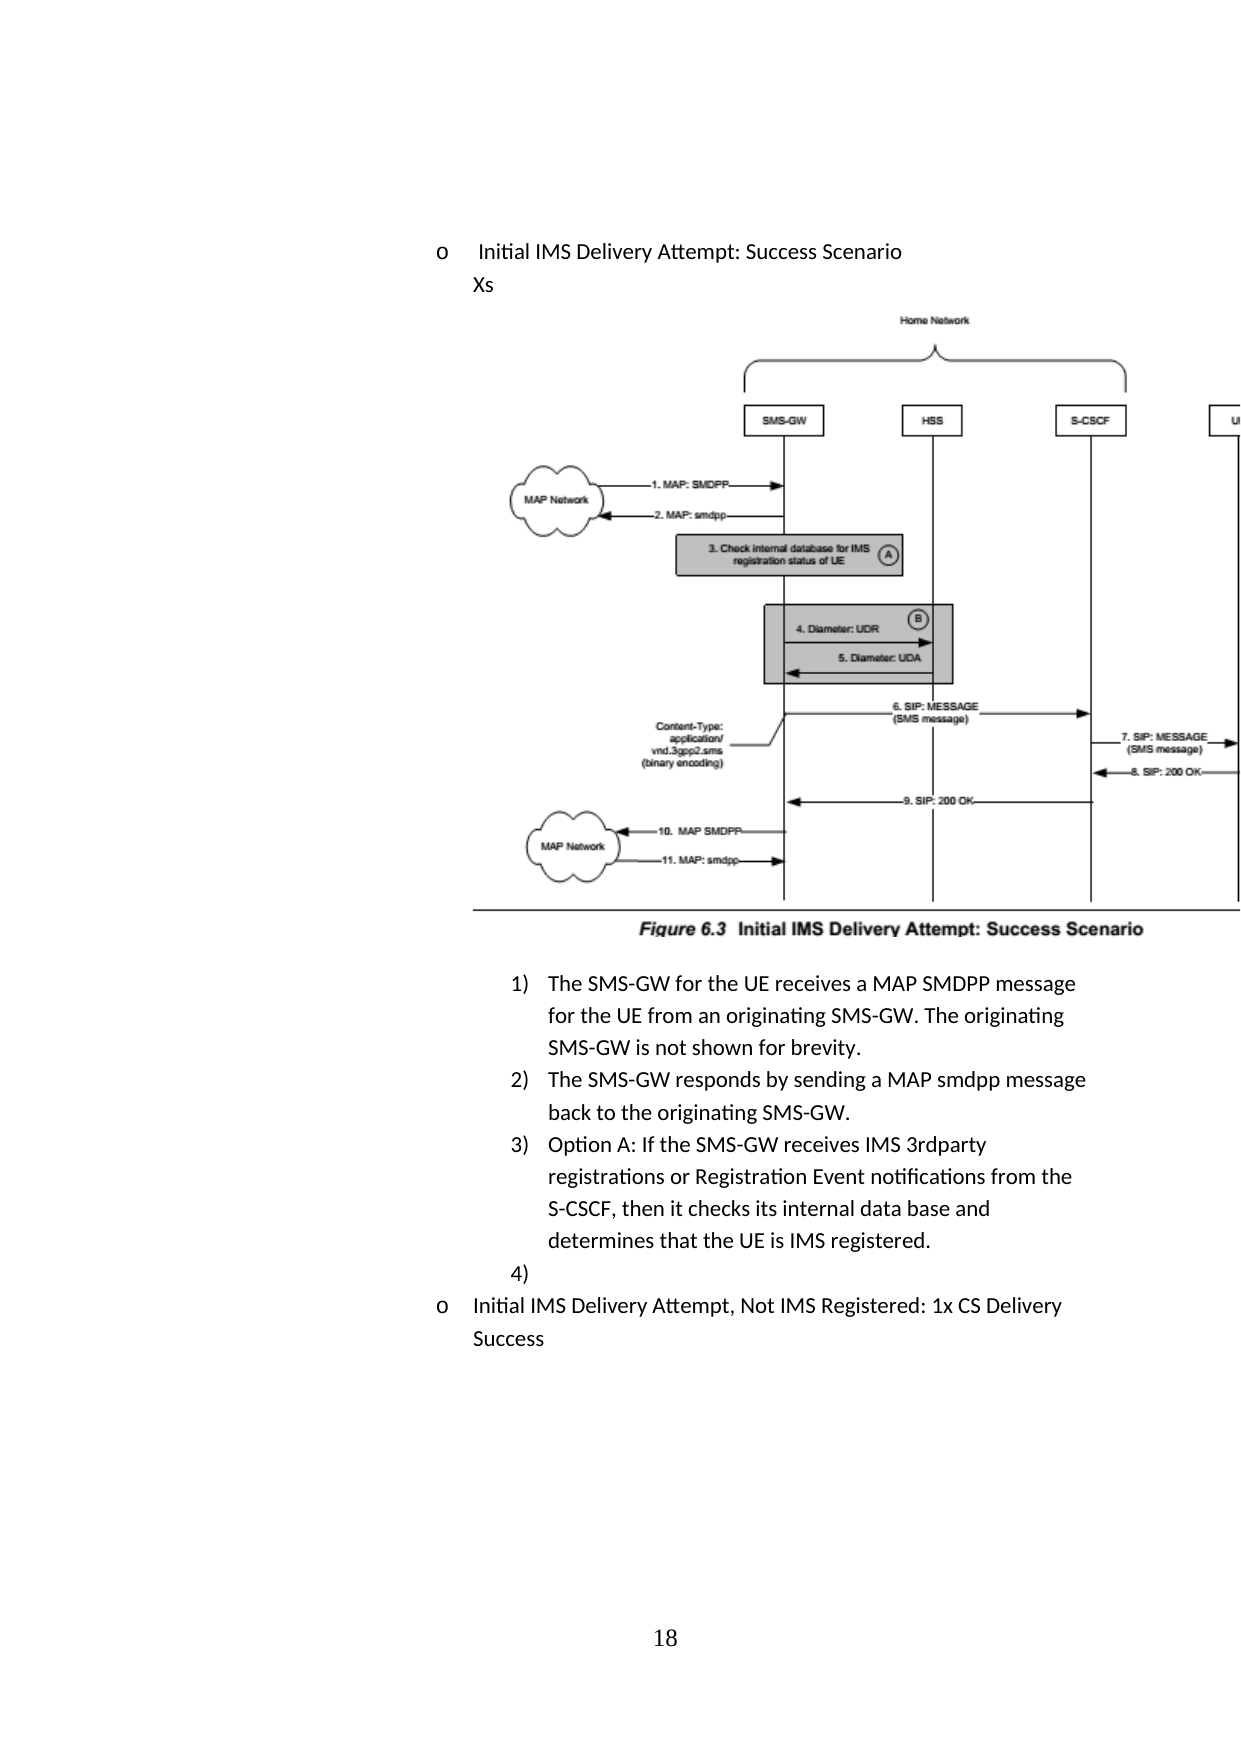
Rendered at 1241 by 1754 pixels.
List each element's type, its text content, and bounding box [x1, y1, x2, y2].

list Xs [473, 271, 1093, 298]
picture [472, 300, 1241, 937]
list Initial IMS Delivery Attempt: Success Scenario [435, 237, 1093, 266]
list Initial IMS Delivery Attempt, Not IMS Registered: 1x CS Delivery Success [435, 1291, 1093, 1352]
list The SMS-GW for the UE receives a MAP SMDPP message for the UE from an originating SMS-GW. The originating SMS-GW is not shown for brevity. [510, 969, 1093, 1061]
list The SMS-GW responds by sending a MAP smdpp message back to the originating SMS-GW. [510, 1066, 1093, 1126]
list Option A: If the SMS-GW receives IMS 3rdparty registrations or Registration Event notifications from the S-CSCF, then it checks its internal data base and determines that the UE is IMS registered. [510, 1130, 1093, 1254]
